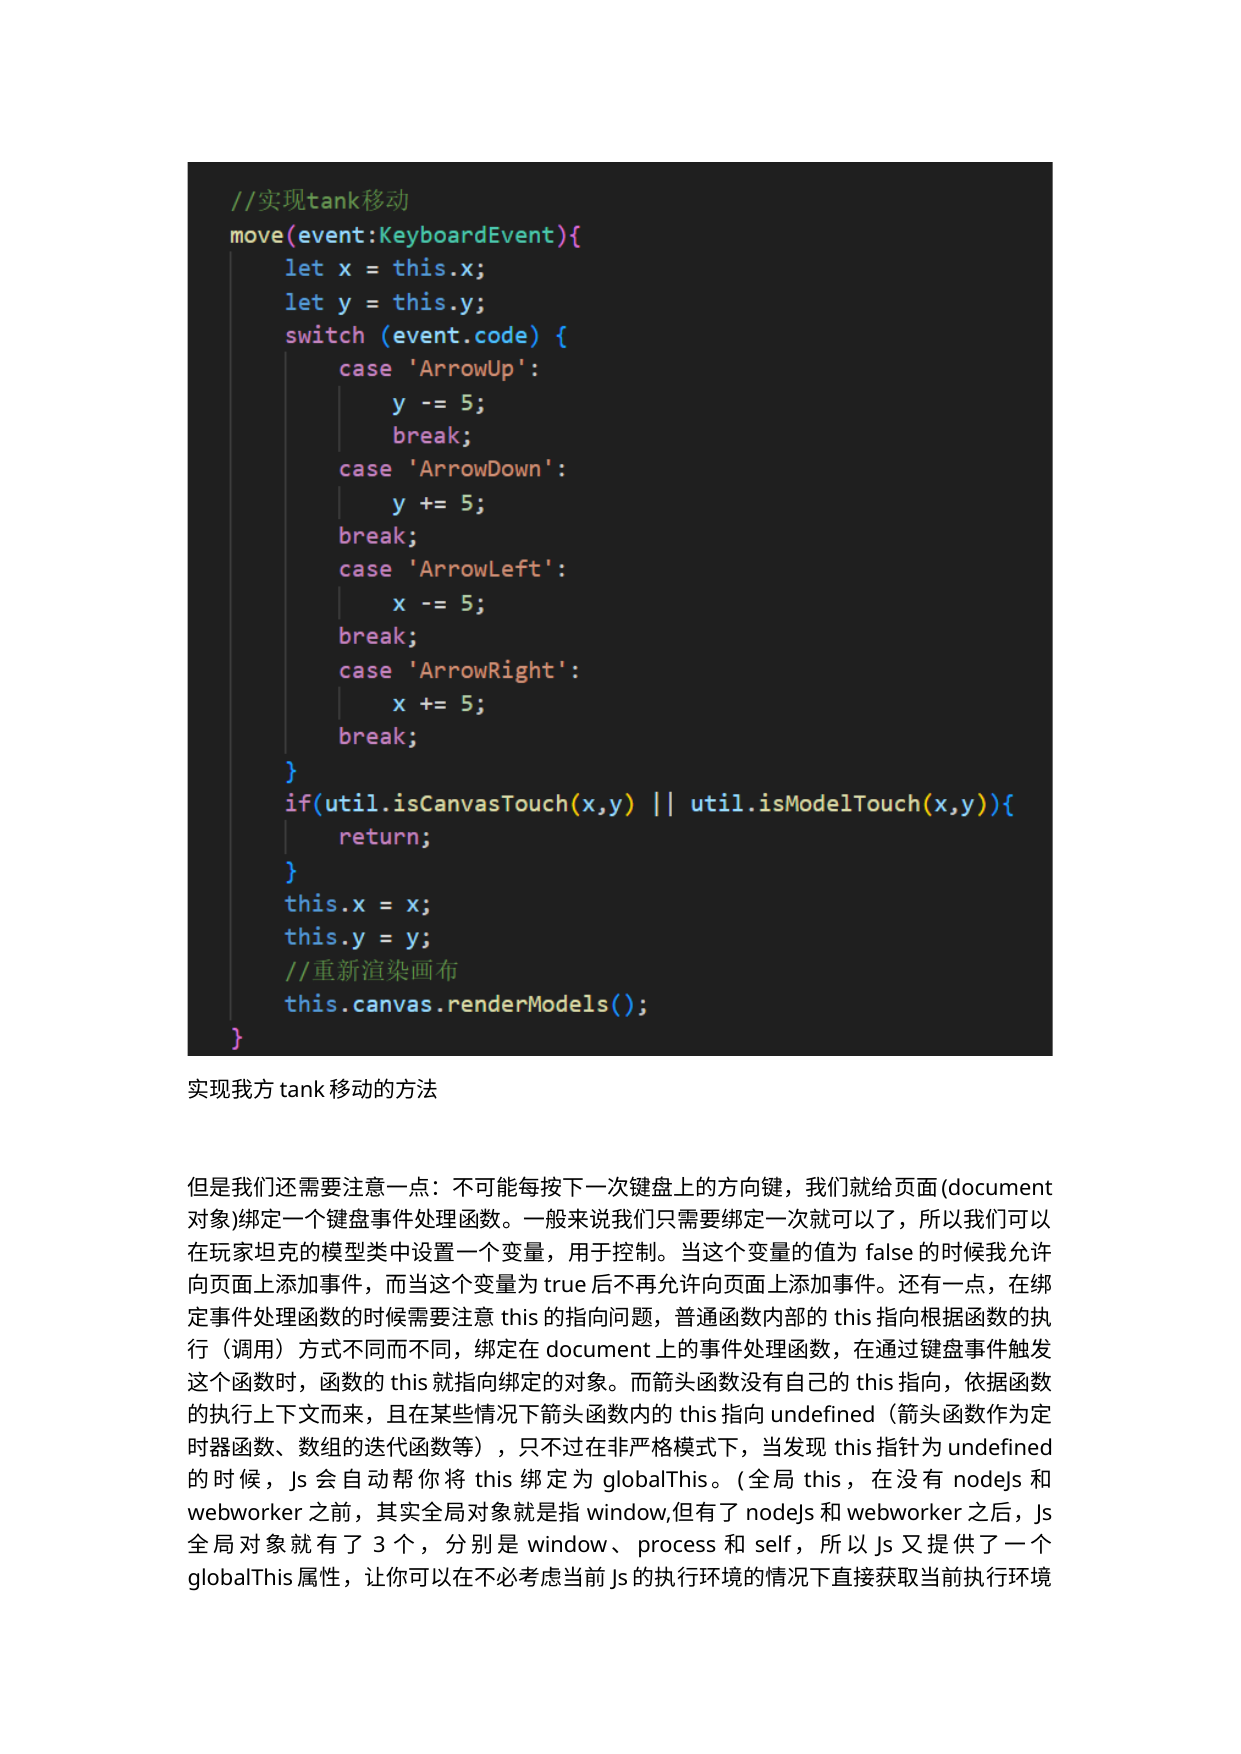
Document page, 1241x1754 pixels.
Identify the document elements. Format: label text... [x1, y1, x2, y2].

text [187, 1169, 1053, 1592]
picture [187, 162, 1053, 1056]
text 实现我方tank移动的方法 [187, 1072, 1053, 1104]
